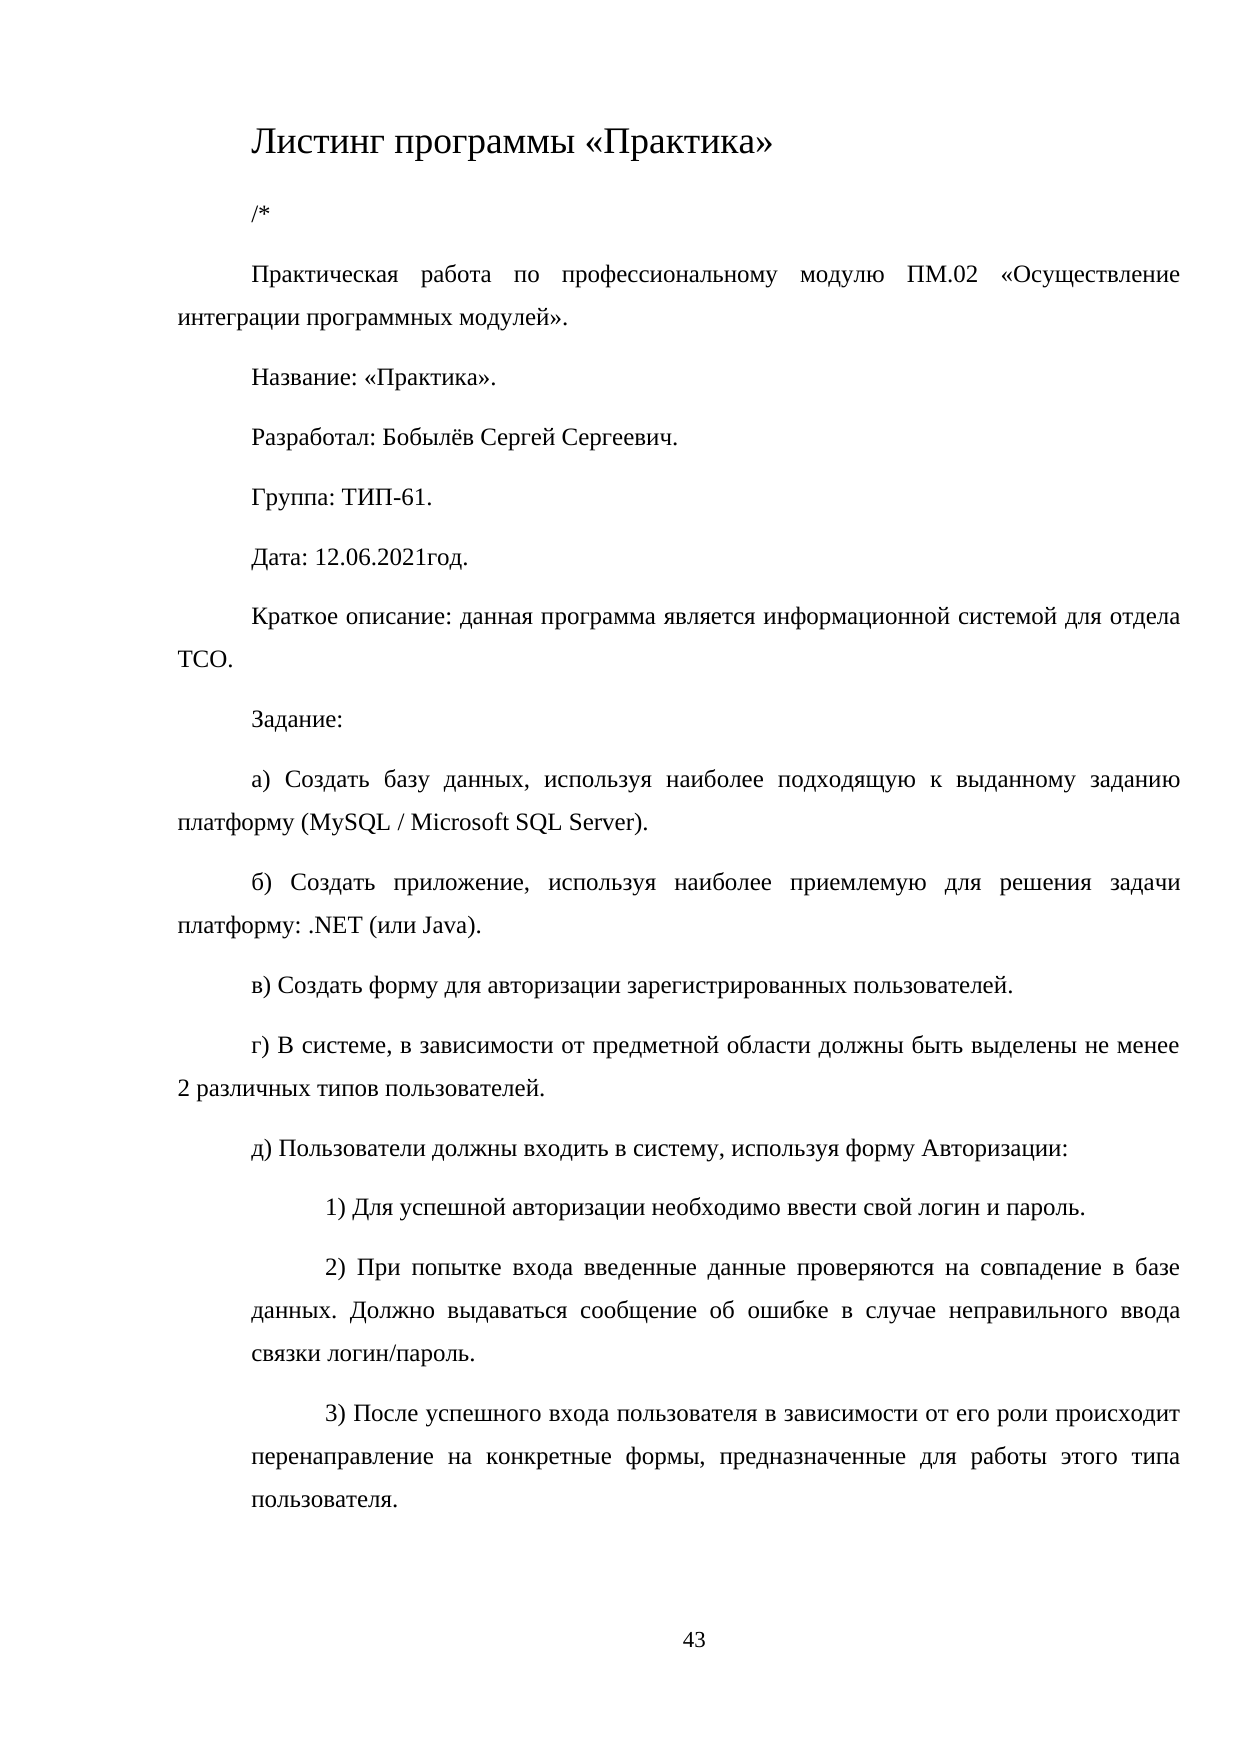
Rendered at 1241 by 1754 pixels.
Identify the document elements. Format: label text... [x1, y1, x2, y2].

text 3) После успешного входа пользователя в зависимости от его роли происходит перенаправление на конкретные формы, предназначенные для работы этого типа пользователя. [251, 1398, 1181, 1513]
text Разработал: Бобылёв Сергей Сергеевич. [177, 422, 1181, 451]
text 1) Для успешной авторизации необходимо ввести свой логин и пароль. [251, 1192, 1181, 1221]
text Название: «Практика». [177, 362, 1181, 391]
text /* [177, 199, 1181, 228]
text 2) При попытке входа введенные данные проверяются на совпадение в базе данных. Должно выдаваться сообщение об ошибке в случае неправильного ввода связки логин/пароль. [251, 1252, 1181, 1367]
text Краткое описание: данная программа является информационной системой для отдела ТСО. [177, 601, 1181, 673]
text Дата: 12.06.2021год. [177, 542, 1181, 570]
text д) Пользователи должны входить в систему, используя форму Авторизации: [177, 1133, 1181, 1161]
text в) Создать форму для авторизации зарегистрированных пользователей. [177, 970, 1181, 999]
text Группа: ТИП-61. [177, 482, 1181, 511]
text а) Создать базу данных, используя наиболее подходящую к выданному заданию платформу (MySQL / Microsoft SQL Server). [177, 764, 1181, 836]
text Задание: [177, 704, 1181, 733]
text г) В системе, в зависимости от предметной области должны быть выделены не менее 2 различных типов пользователей. [177, 1030, 1181, 1102]
text Листинг программы «Практика» [177, 118, 1181, 161]
text б) Создать приложение, используя наиболее приемлемую для решения задачи платформу: .NET (или Java). [177, 867, 1181, 939]
text Практическая работа по профессиональному модулю ПМ.02 «Осуществление интеграции программных модулей». [177, 259, 1181, 331]
